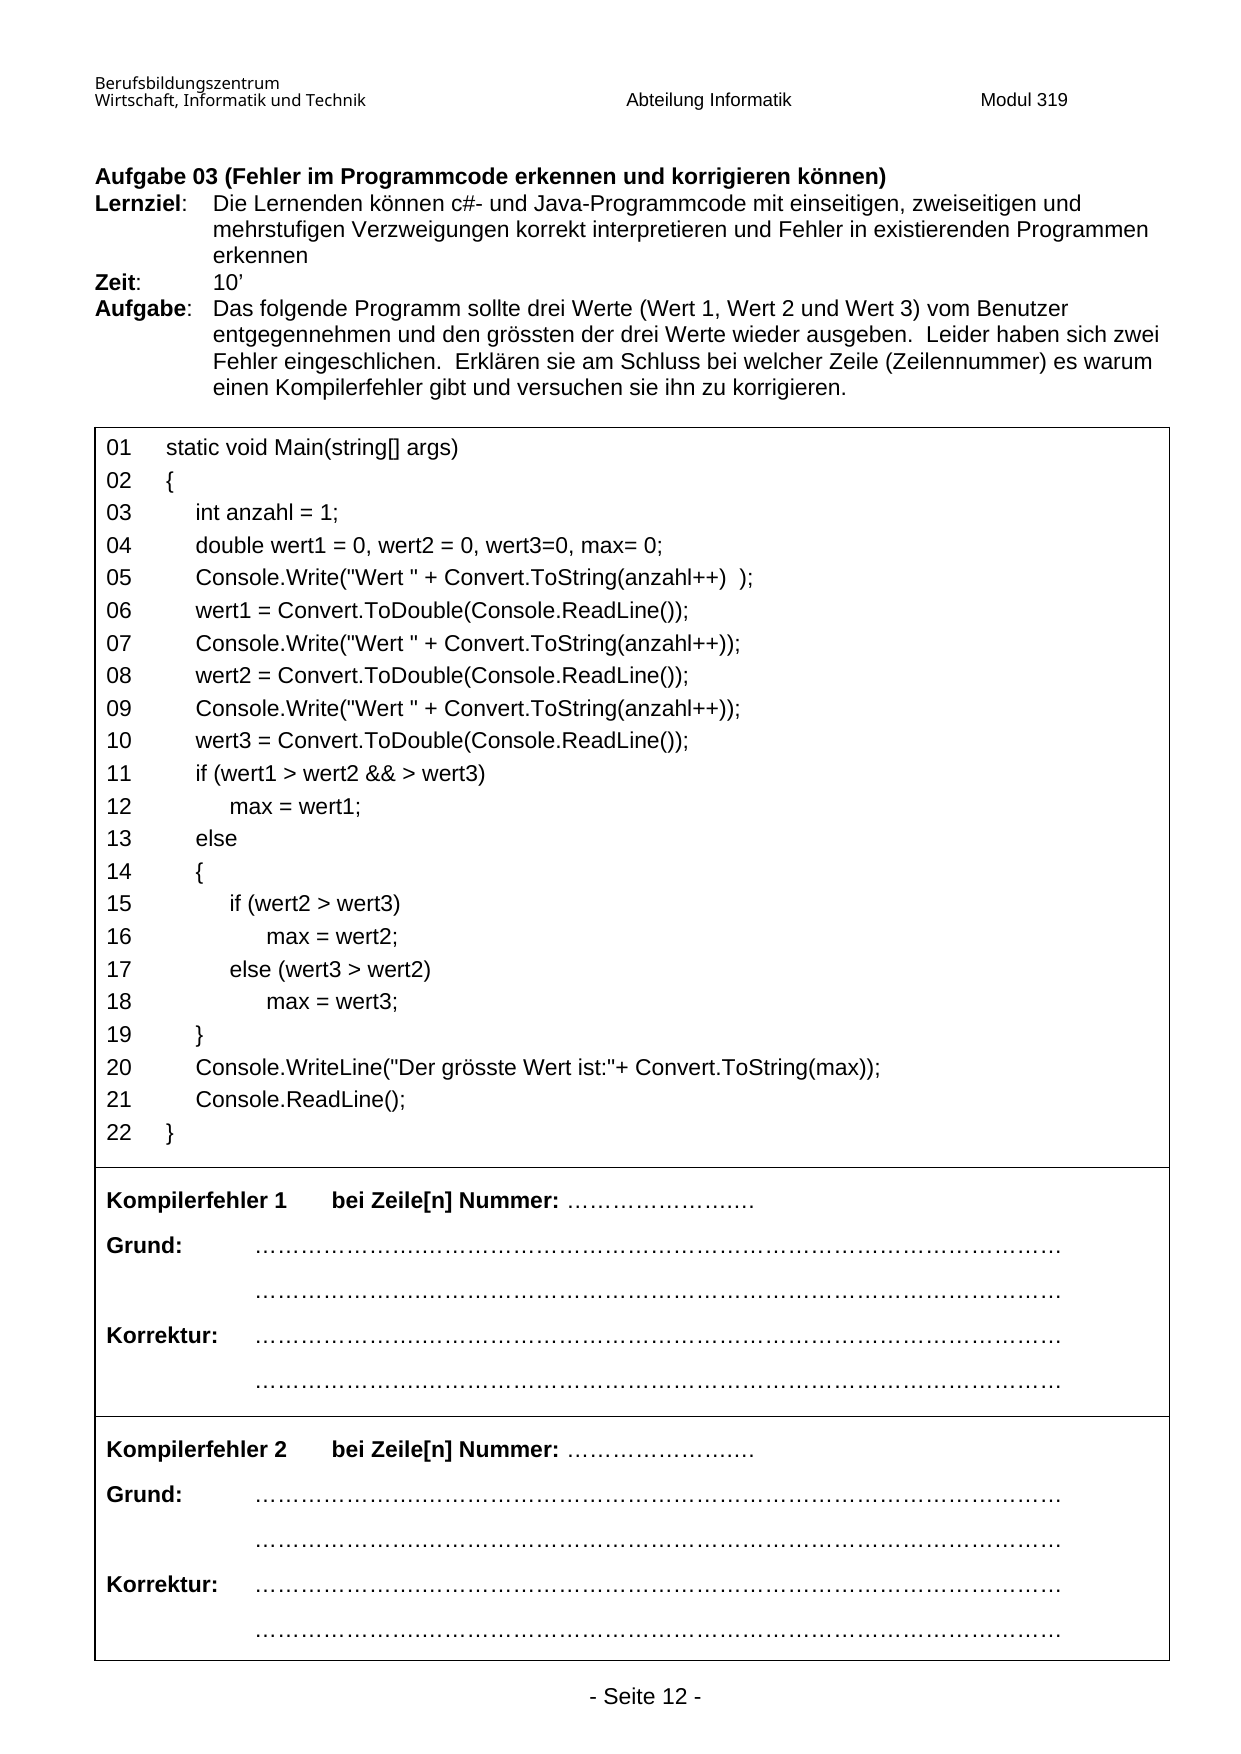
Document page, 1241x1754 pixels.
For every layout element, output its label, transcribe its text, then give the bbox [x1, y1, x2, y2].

table_cell Kompilerfehler 1 bei Zeile[n] Nummer: ………………….… Grund: ………………….………………………………………………………………………… ………………….………………………………………………………………………… Korrektur: ………………….………………………………………………………………………… ………………….………………………………………………………………………… [96, 1168, 1169, 1416]
text Aufgabe 03 (Fehler im Programmcode erkennen und korrigieren können) [94, 163, 1196, 189]
text Zeit: 10’ [94, 268, 1196, 295]
table_cell Kompilerfehler 2 bei Zeile[n] Nummer: ………………….… Grund: ………………….………………………………………………………………………… ………………….………………………………………………………………………… Korrektur: ………………….………………………………………………………………………… ………………….………………………………………………………………………… [96, 1417, 1169, 1660]
table_header 01 static void Main(string[] args) 02 { 03 int anzahl = 1; 04 double wert1 = 0, wert2 = 0, wert3=0, max= 0; 05 Console.Write("Wert " + Convert.ToString(anzahl++) ); 06 wert1 = Convert.ToDouble(Console.ReadLine()); 07 Console.Write("Wert " + Convert.ToString(anzahl++)); 08 wert2 = Convert.ToDouble(Console.ReadLine()); 09 Console.Write("Wert " + Convert.ToString(anzahl++)); 10 wert3 = Convert.ToDouble(Console.ReadLine()); 11 if (wert1 > wert2 && > wert3) 12 max = wert1; 13 else 14 { 15 if (wert2 > wert3) 16 max = wert2; 17 else (wert3 > wert2) 18 max = wert3; 19 } 20 Console.WriteLine("Der grösste Wert ist:"+ Convert.ToString(max)); 21 Console.ReadLine(); 22 } [96, 428, 1169, 1167]
text Aufgabe: Das folgende Programm sollte drei Werte (Wert 1, Wert 2 und Wert 3) vom Benutzer entgegennehmen und den grössten der drei Werte wieder ausgeben. Leider haben sich zwei Fehler eingeschlichen. Erklären sie am Schluss bei welcher Zeile (Zeilennummer) es warum einen Kompilerfehler gibt und versuchen sie ihn zu korrigieren. [94, 295, 1196, 400]
text Lernziel: Die Lernenden können c#- und Java-Programmcode mit einseitigen, zweiseitigen und mehrstufigen Verzweigungen korrekt interpretieren und Fehler in existierenden Programmen erkennen [94, 189, 1196, 268]
